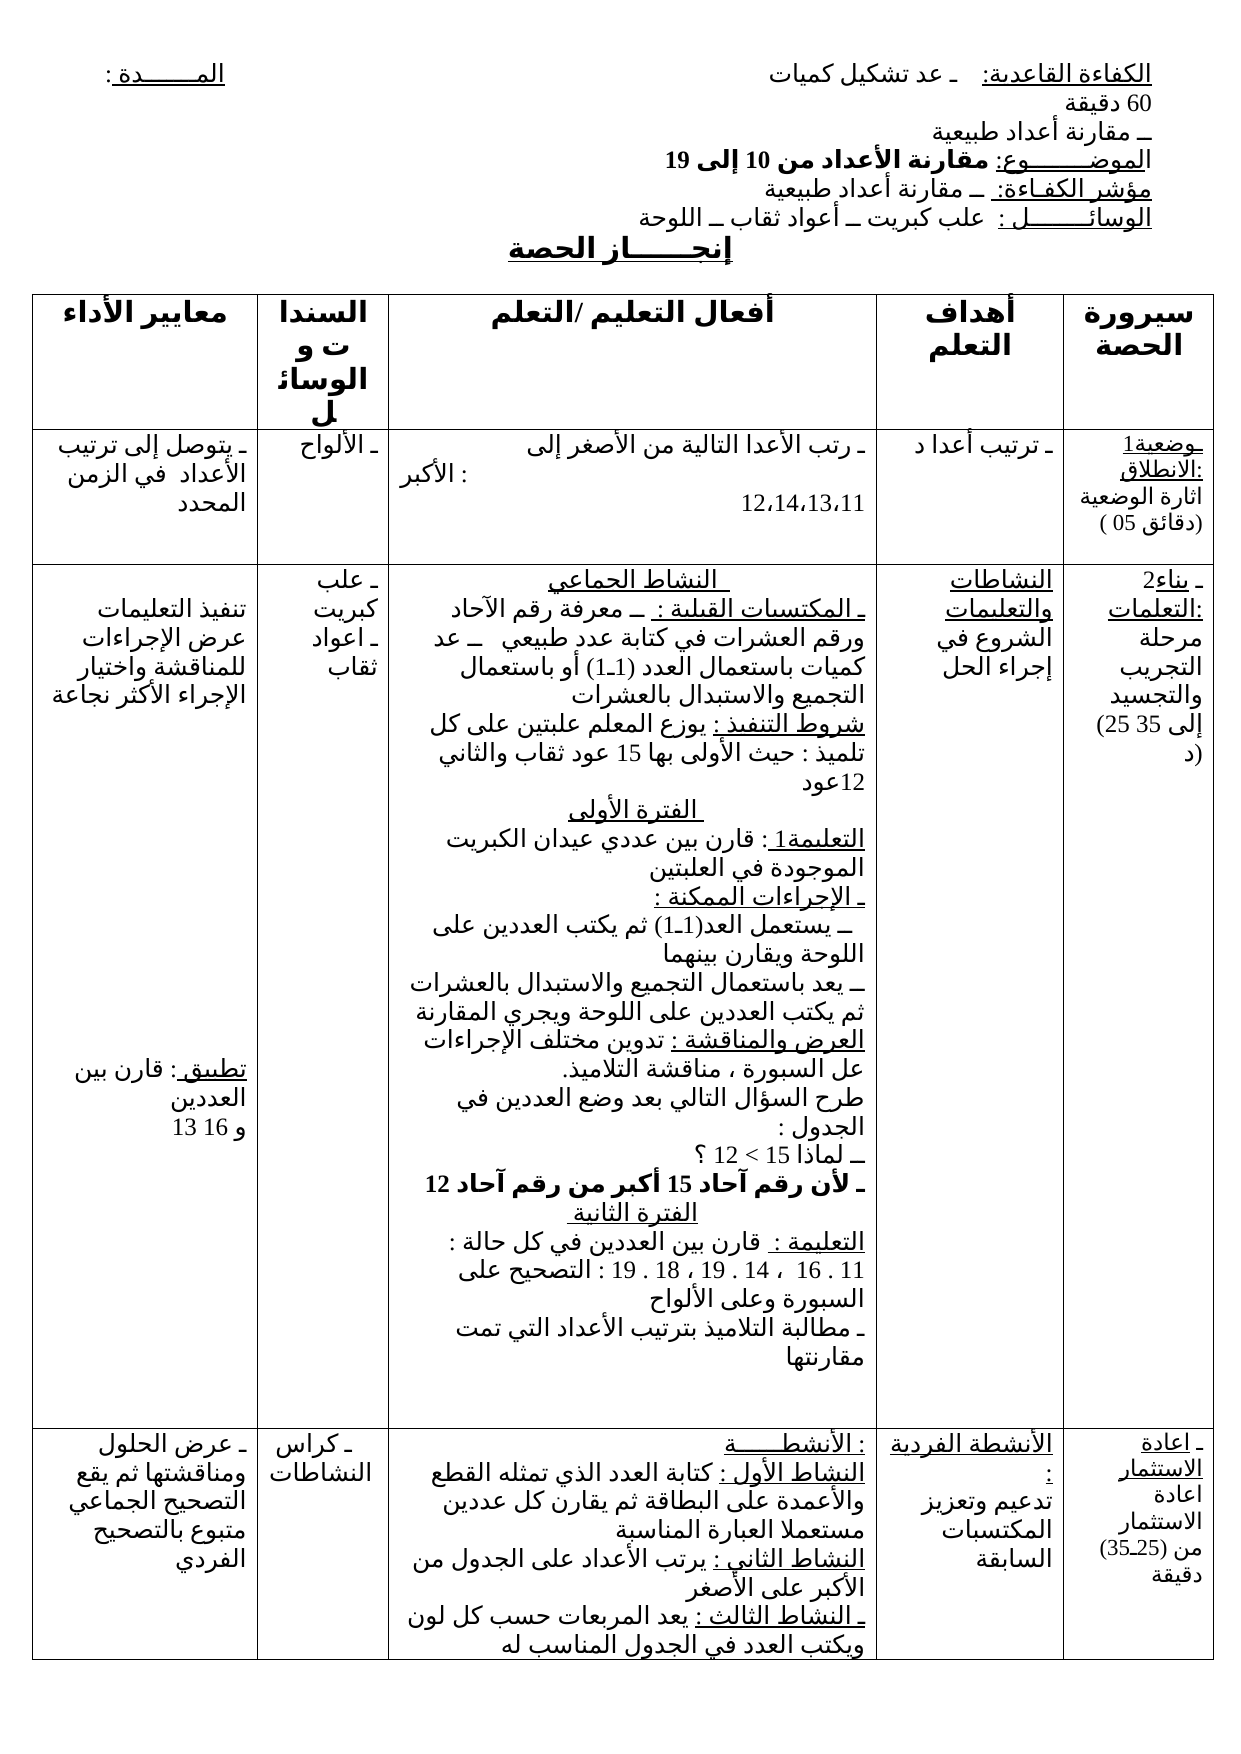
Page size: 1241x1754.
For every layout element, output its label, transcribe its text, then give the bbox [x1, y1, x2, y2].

table_header سيرورة الحصة [1064, 295, 1213, 429]
table_header معايير الأداء [33, 295, 257, 429]
text الموضــــــــوع: مقارنة الأعداد من 10 إلى 19 [89, 145, 1152, 174]
table_cell الأنشطــــــة : النشاط الأول : كتابة العدد الذي تمثله القطع والأعمدة على البطاقة ثم يقارن كل عددين مستعملا العبارة المناسبة النشاط الثاني : يرتب الأعداد على الجدول من الأكبر على الأصغر ـ النشاط الثالث : يعد المربعات حسب كل لون ويكتب العدد في الجدول المناسب له [389, 1429, 876, 1659]
table_cell ـ كراس النشاطات [258, 1429, 388, 1659]
table_cell ـ علب كبريت ـ اعواد ثقاب [258, 565, 388, 1428]
text مؤشر الكفـاءة: ــ مقارنة أعداد طبيعية [89, 174, 1152, 203]
table_cell الأنشطة الفردية : تدعيم وتعزيز المكتسبات السابقة [877, 1429, 1063, 1659]
table_header السندات و الوسائل [258, 295, 388, 429]
table_cell النشاط الجماعي ـ المكتسبات القبلية : ــ معرفة رقم الآحاد ورقم العشرات في كتابة عدد طبيعي ــ عد كميات باستعمال العدد (1ـ1) أو باستعمال التجميع والاستبدال بالعشرات شروط التنفيذ : يوزع المعلم علبتين على كل تلميذ : حيث الأولى بها 15 عود ثقاب والثاني 12عود الفترة الأولى التعليمة1 : قارن بين عددي عيدان الكبريت الموجودة في العلبتين ـ الإجراءات الممكنة : ــ يستعمل العد(1ـ1) ثم يكتب العددين على اللوحة ويقارن بينهما ــ يعد باستعمال التجميع والاستبدال بالعشرات ثم يكتب العددين على اللوحة ويجري المقارنة العرض والمناقشة : تدوين مختلف الإجراءات عل السبورة ، مناقشة التلاميذ. طرح السؤال التالي بعد وضع العددين في الجدول : ــ لماذا 15 > 12 ؟ ـ لأن رقم آحاد 15 أكبر من رقم آحاد 12 الفترة الثانية التعليمة : قارن بين العددين في كل حالة : 11 . 16 ، 14 . 19 ، 18 . 19 : التصحيح على السبورة وعلى الألواح ـ مطالبة التلاميذ بترتيب الأعداد التي تمت مقارنتها [389, 565, 876, 1428]
text ــ مقارنة أعداد طبيعية [89, 117, 1152, 145]
table_cell ـ رتب الأعدا التالية من الأصغر إلى الأكبر : 12،14،13،11 [389, 430, 876, 564]
table_cell 1ـوضعية الانطلاق: اثارة الوضعية ( 05 دقائق) [1064, 430, 1213, 564]
table_header أفعال التعليم /التعلم [389, 295, 876, 429]
table_cell ـ عرض الحلول ومناقشتها ثم يقع التصحيح الجماعي متبوع بالتصحيح الفردي [33, 1429, 257, 1659]
text الكفاءة القاعدية: ـ عد تشكيل كميات المـــــــدة :60 دقيقة [89, 59, 1152, 117]
table_header أهداف التعلم [877, 295, 1063, 429]
table_cell ـ يتوصل إلى ترتيب الأعداد في الزمن المحدد [33, 430, 257, 564]
table_cell النشاطات والتعليمات الشروع في إجراء الحل [877, 565, 1063, 1428]
text إنجــــــاز الحصة [89, 232, 1152, 265]
table_cell ـ اعادة الاستثمار اعادة الاستثمار من (25ـ35) دقيقة [1064, 1429, 1213, 1659]
table_cell 2ـ بناء التعلمات: مرحلة التجريب والتجسيد (25 إلى 35 د) [1064, 565, 1213, 1428]
table_cell ـ الألواح [258, 430, 388, 564]
table_cell ـ ترتيب أعدا د [877, 430, 1063, 564]
table_cell تنفيذ التعليمات عرض الإجراءات للمناقشة واختيار الإجراء الأكثر نجاعة تطبيق : قارن بين العددين 13 و 16 [33, 565, 257, 1428]
text الوسائــــــــل : علب كبريت ــ أعواد ثقاب ــ اللوحة [89, 203, 1152, 232]
